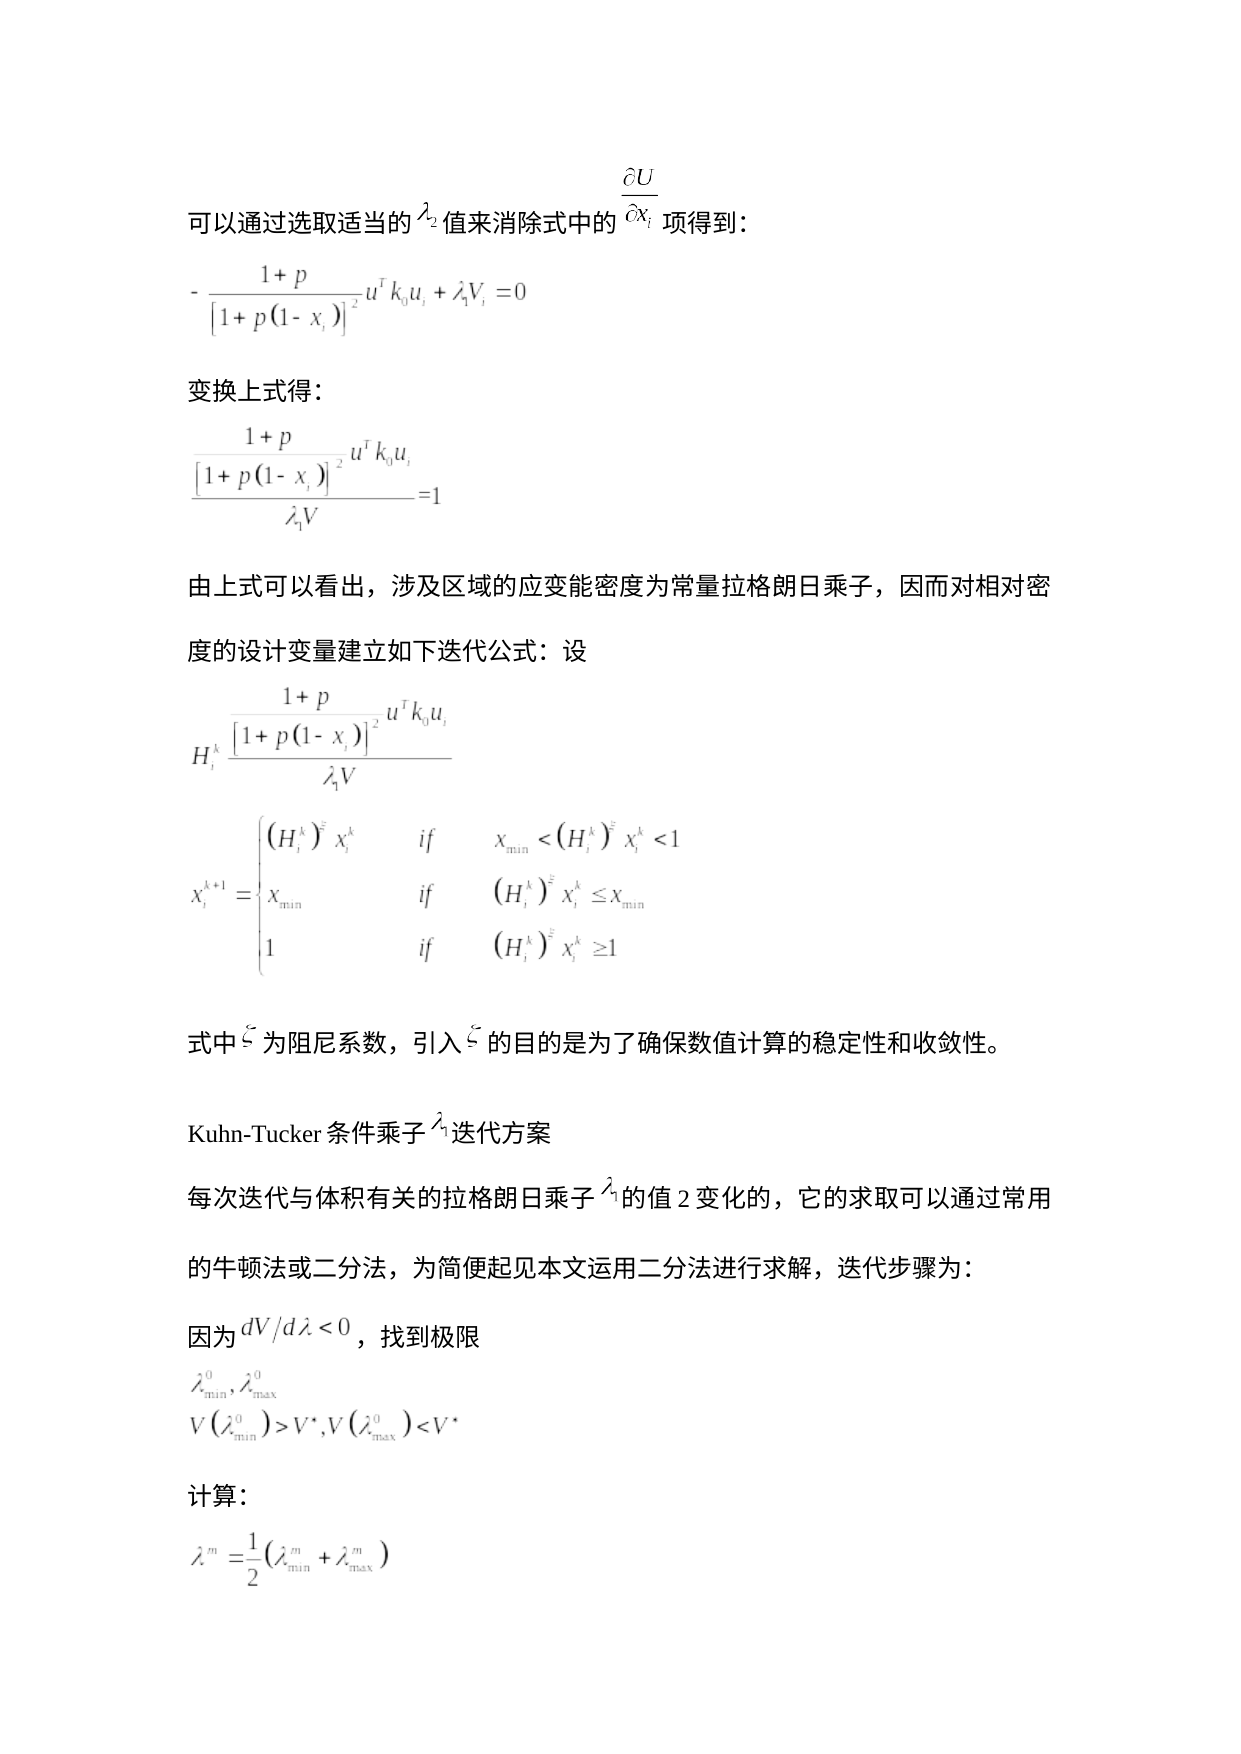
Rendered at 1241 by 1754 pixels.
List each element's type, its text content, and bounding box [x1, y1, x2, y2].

text 式中为阻尼系数，引入的目的是为了确保数值计算的稳定性和收敛性。 [187, 1007, 1053, 1072]
text 计算： [187, 1462, 1053, 1527]
text 因为，找到极限 [187, 1299, 1053, 1364]
text Kuhn-Tucker条件乘子迭代方案 [187, 1104, 1053, 1169]
text 变换上式得： [187, 357, 1053, 422]
text 可以通过选取适当的值来消除式中的项得到： [187, 162, 1053, 259]
text 由上式可以看出，涉及区域的应变能密度为常量拉格朗日乘子，因而对相对密度的设计变量建立如下迭代公式：设 [187, 552, 1053, 682]
text 每次迭代与体积有关的拉格朗日乘子的值2变化的，它的求取可以通过常用的牛顿法或二分法，为简便起见本文运用二分法进行求解，迭代步骤为： [187, 1169, 1053, 1299]
